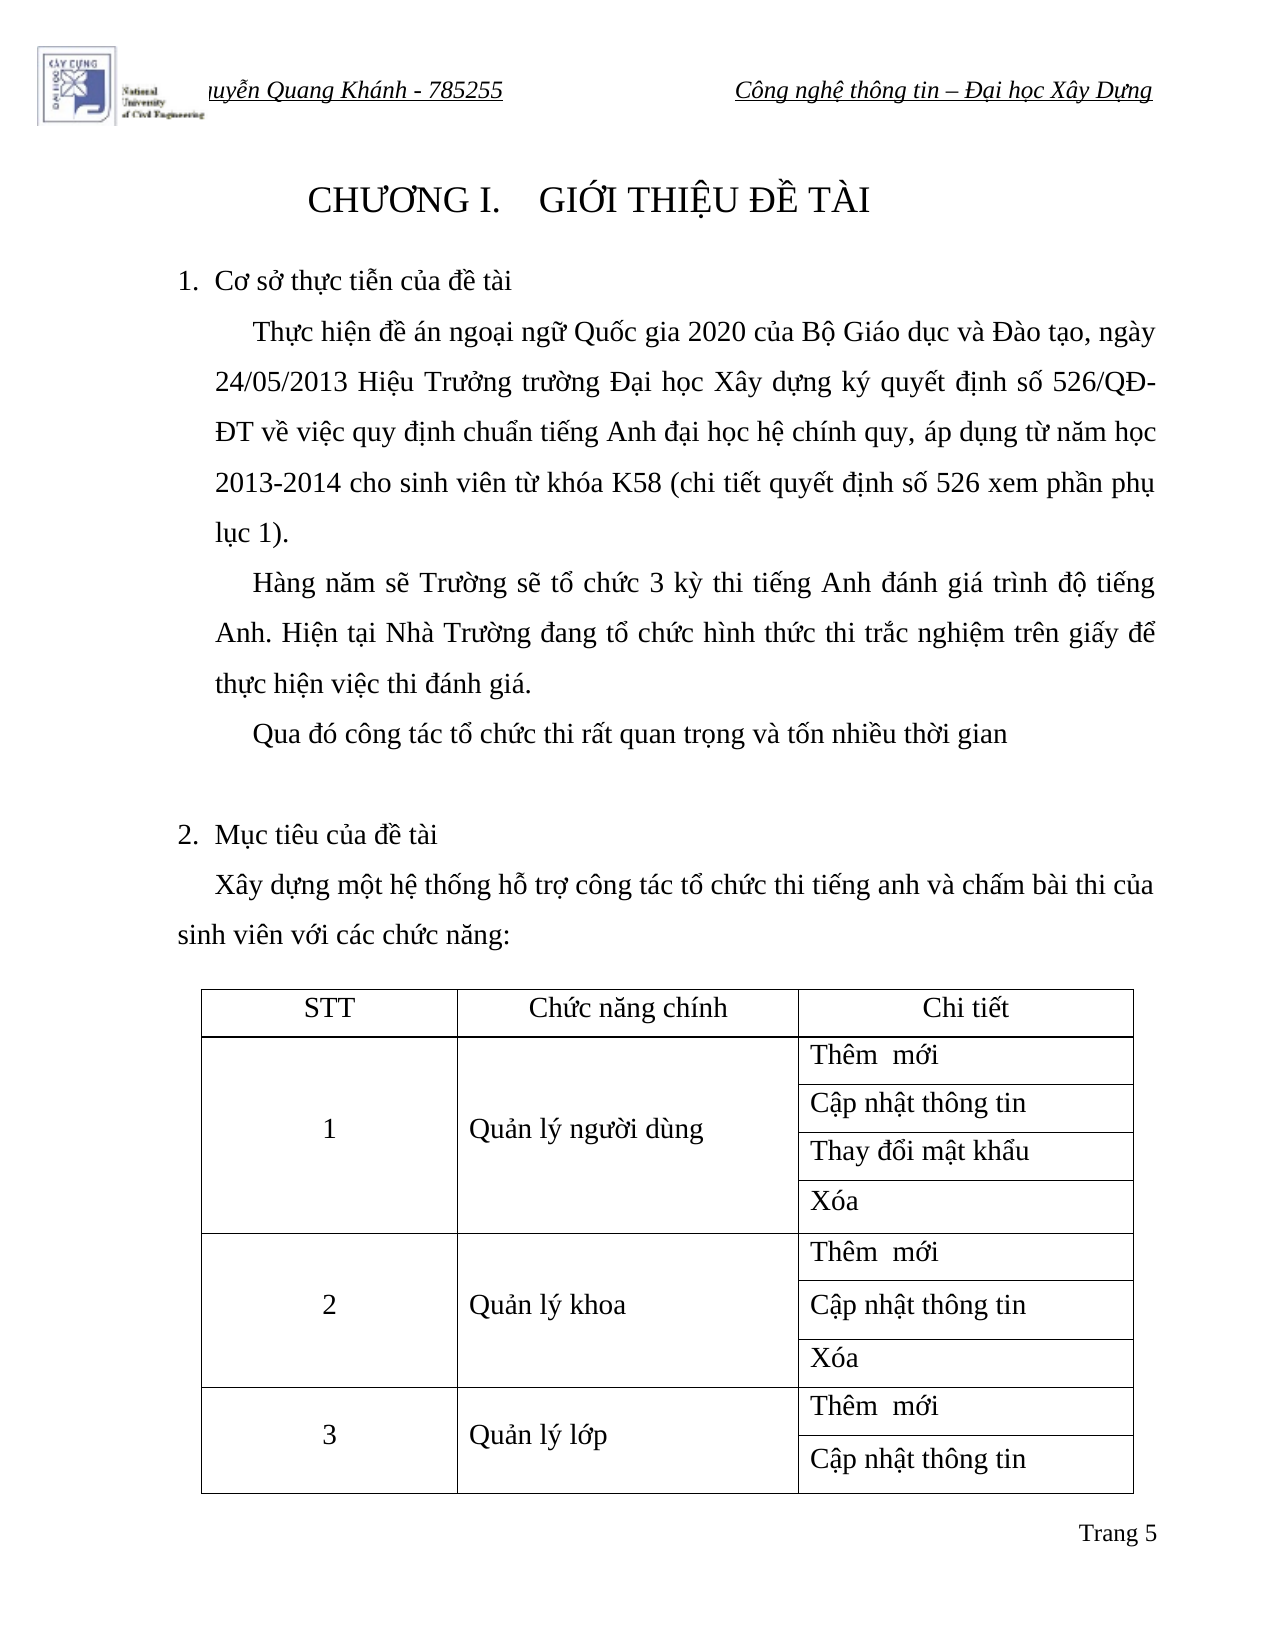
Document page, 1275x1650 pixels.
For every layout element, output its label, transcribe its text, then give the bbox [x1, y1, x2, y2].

table_cell 3 [202, 1388, 457, 1493]
table_cell Cập nhật thông tin [799, 1281, 1133, 1339]
table_cell Cập nhật thông tin [799, 1085, 1133, 1132]
table_header Chi tiết [799, 990, 1133, 1036]
list Qua đó công tác tổ chức thi rất quan trọng và tốn nhiều thời gian [215, 716, 1157, 750]
table_cell Thêm mới [799, 1038, 1133, 1084]
list GIỚI THIỆU ĐỀ TÀI [215, 177, 1157, 220]
table_cell Xóa [799, 1181, 1133, 1233]
table_cell Xóa [799, 1340, 1133, 1387]
list Thực hiện đề án ngoại ngữ Quốc gia 2020 của Bộ Giáo dục và Đào tạo, ngày 24/05/2013 Hiệu Trưởng trường Đại học Xây dựng ký quyết định số 526/QĐ-ĐT về việc quy định chuẩn tiếng Anh đại học hệ chính quy, áp dụng từ năm học 2013-2014 cho sinh viên từ khóa K58 (chi tiết quyết định số 526 xem phần phụ lục 1). [215, 314, 1157, 548]
table_cell Thêm mới [799, 1234, 1133, 1280]
table_header Chức năng chính [458, 990, 798, 1036]
table_cell Thêm mới [799, 1388, 1133, 1434]
list sinh viên với các chức năng: [177, 917, 1157, 951]
list Hàng năm sẽ Trường sẽ tổ chức 3 kỳ thi tiếng Anh đánh giá trình độ tiếng Anh. Hiện tại Nhà Trường đang tổ chức hình thức thi trắc nghiệm trên giấy để thực hiện việc thi đánh giá. [215, 565, 1157, 699]
picture [37, 46, 209, 125]
table_cell Quản lý khoa [458, 1234, 798, 1387]
list Mục tiêu của đề tài [177, 817, 1157, 850]
list Xây dựng một hệ thống hỗ trợ công tác tổ chức thi tiếng anh và chấm bài thi của [214, 867, 1157, 901]
table_cell 2 [202, 1234, 457, 1387]
table_cell Cập nhật thông tin [799, 1436, 1133, 1493]
list Cơ sở thực tiễn của đề tài [177, 263, 1157, 297]
table_cell Thay đổi mật khẩu [799, 1133, 1133, 1179]
table_cell Quản lý người dùng [458, 1038, 798, 1233]
table_header STT [202, 990, 457, 1036]
table_cell Quản lý lớp [458, 1388, 798, 1493]
table_cell 1 [202, 1038, 457, 1233]
